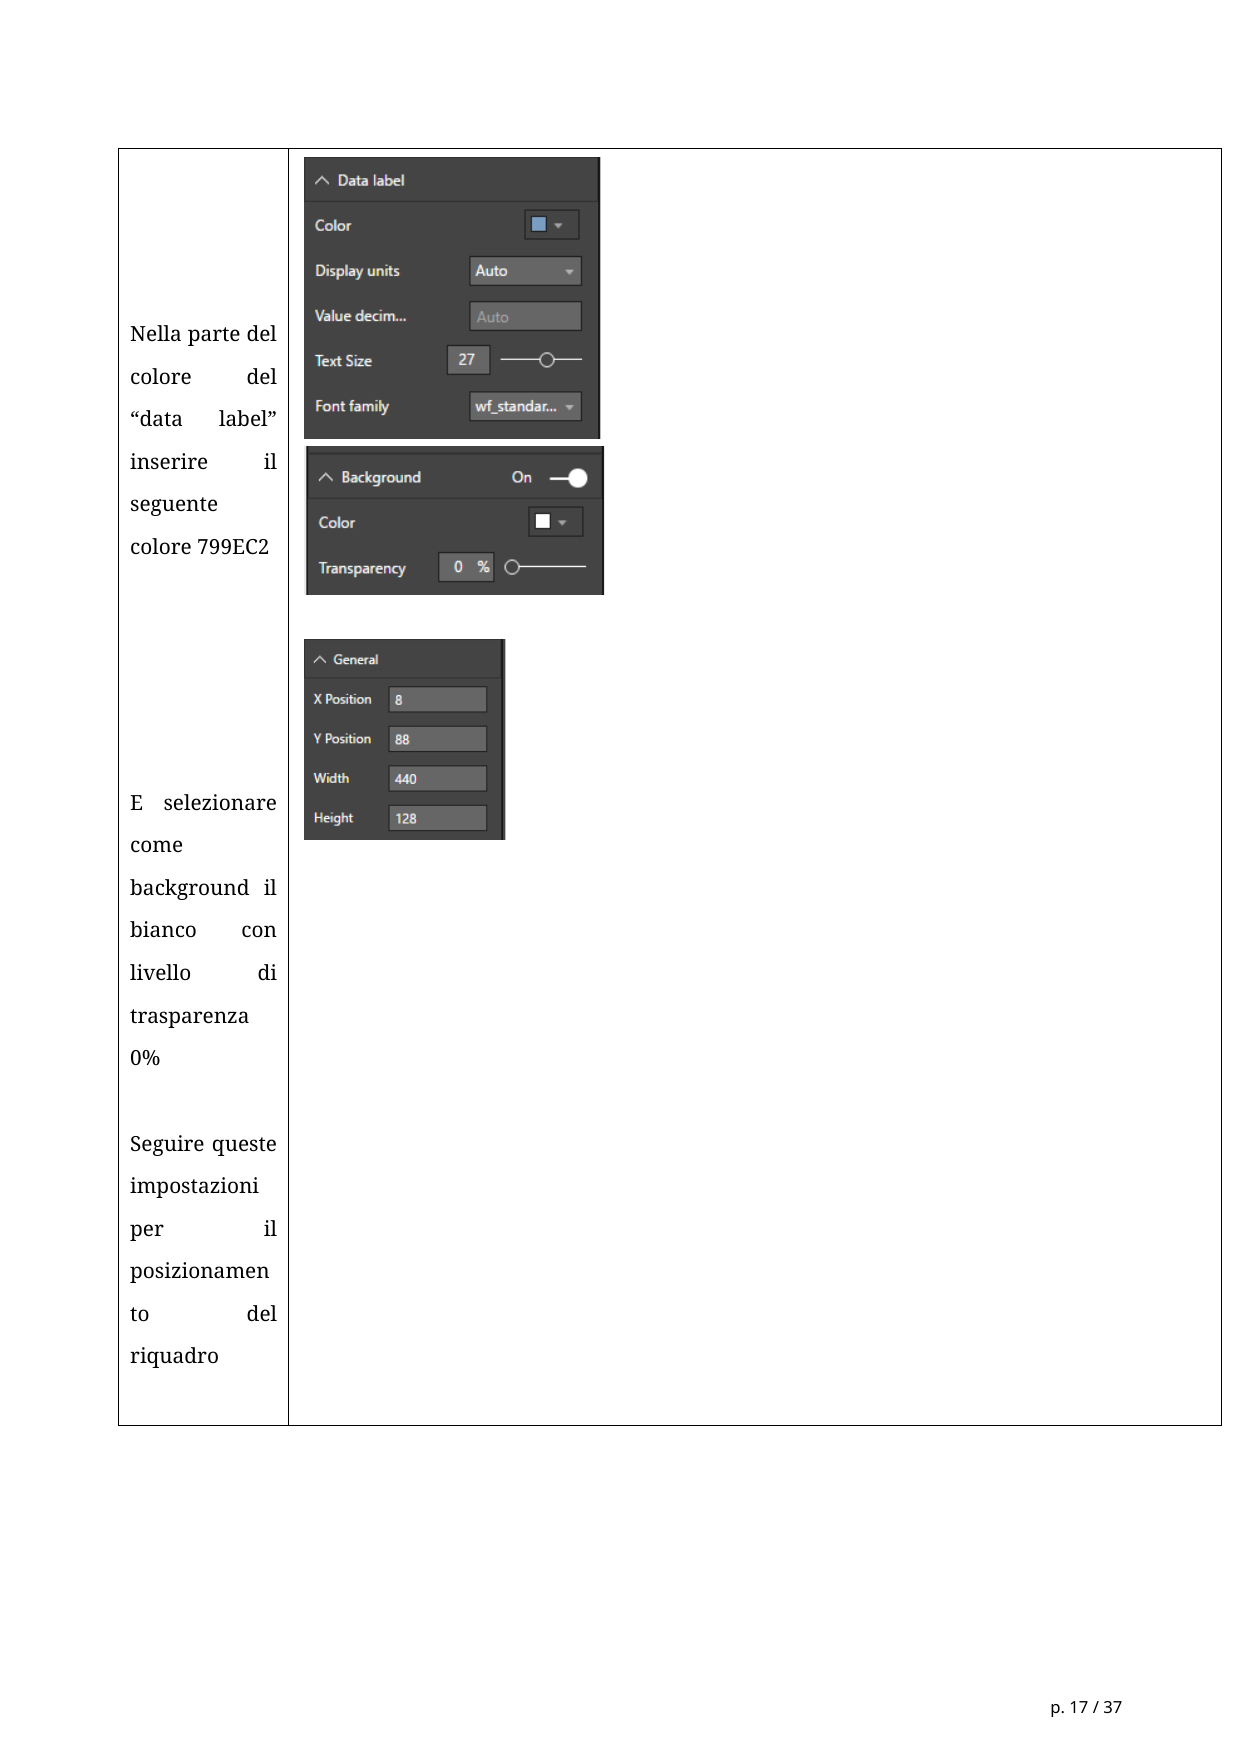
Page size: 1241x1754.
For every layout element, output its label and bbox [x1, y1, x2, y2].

picture [304, 157, 601, 439]
table_cell [119, 149, 288, 1425]
picture [304, 446, 605, 595]
picture [304, 639, 506, 840]
table_cell [289, 149, 1221, 1425]
